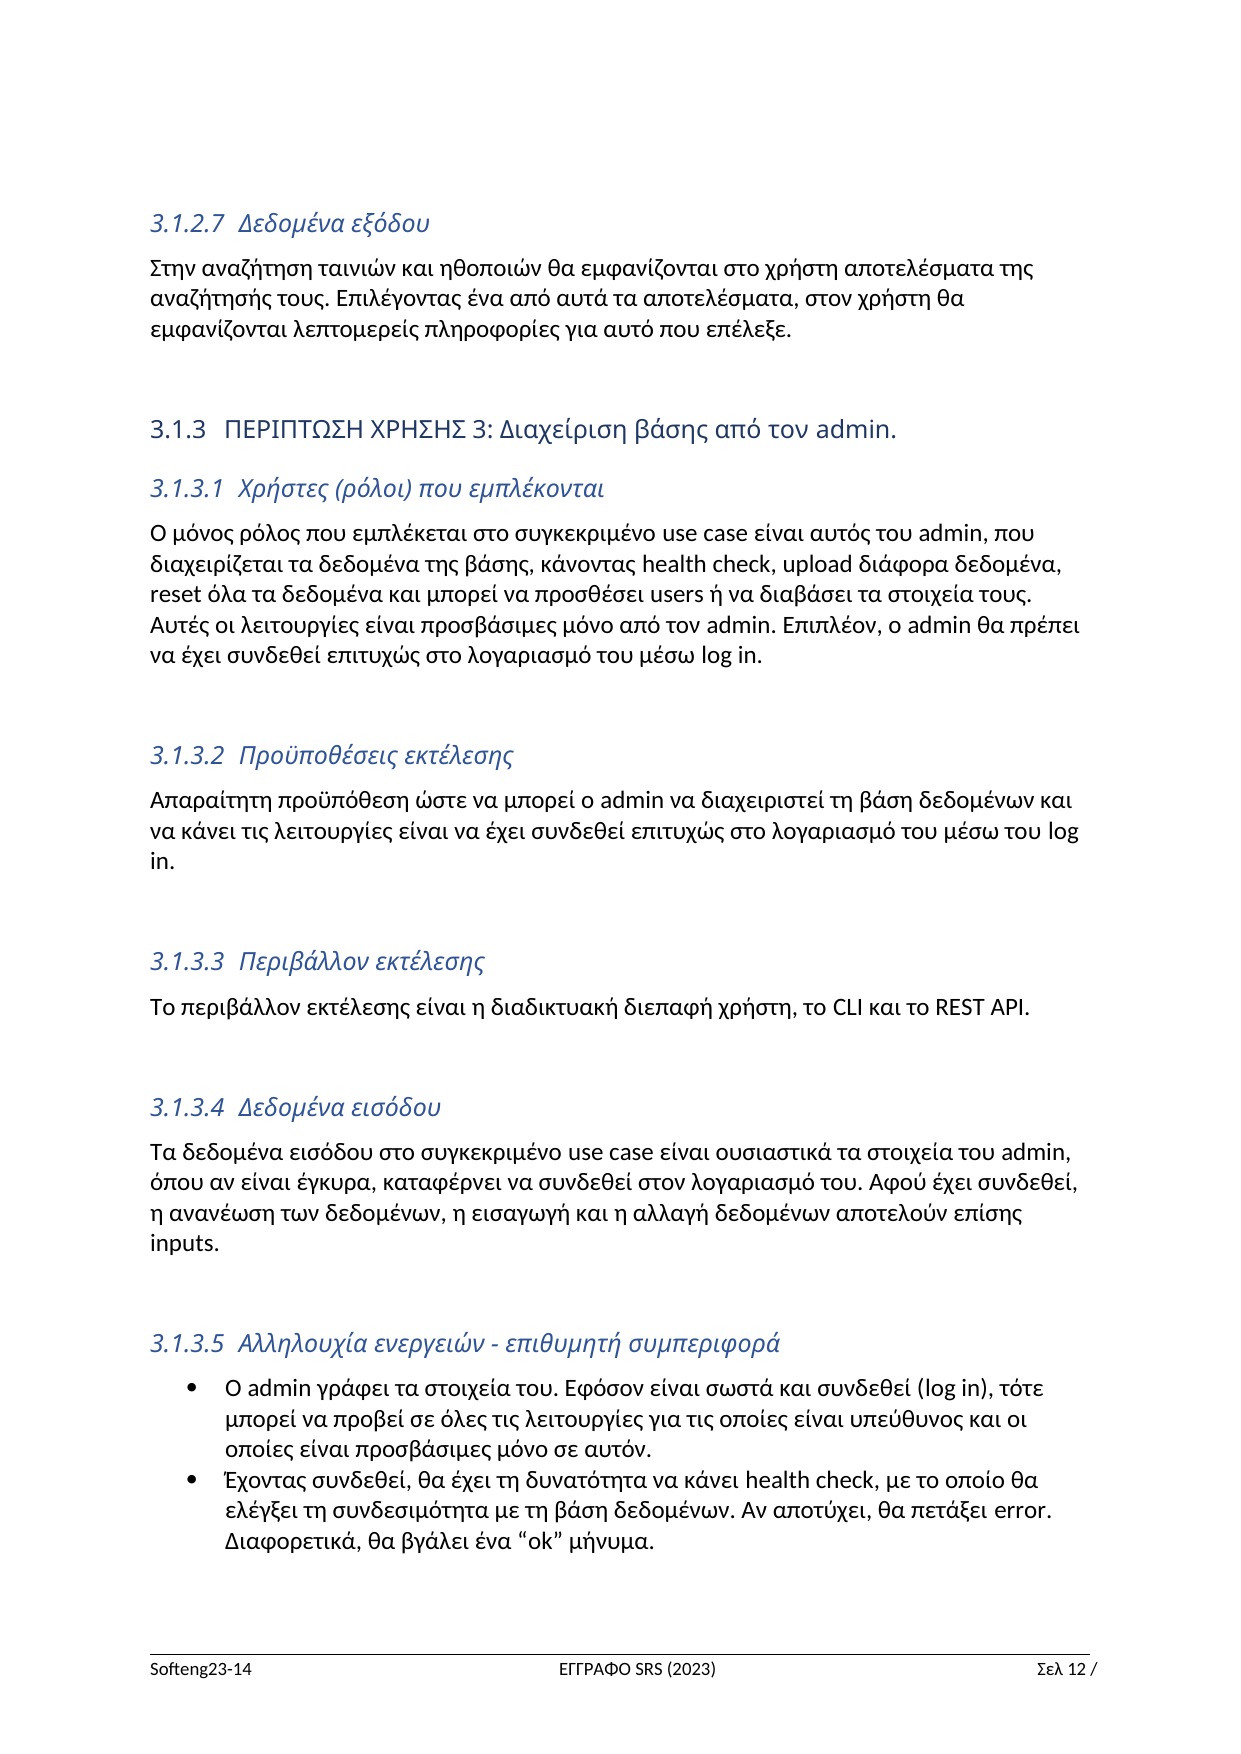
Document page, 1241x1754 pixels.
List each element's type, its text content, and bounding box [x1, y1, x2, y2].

subtitle 3.1.3.2 Προϋποθέσεις εκτέλεσης [150, 738, 1090, 772]
subtitle 3.1.3.5 Αλληλουχία ενεργειών - επιθυμητή συμπεριφορά [150, 1326, 1090, 1360]
subtitle 3.1.3.1 Χρήστες (ρόλοι) που εμπλέκονται [150, 471, 1090, 505]
list Ο admin γράφει τα στοιχεία του. Εφόσον είναι σωστά και συνδεθεί (log in), τότε μπορεί να προβεί σε όλες τις λειτουργίες για τις οποίες είναι υπεύθυνος και οι οποίες είναι προσβάσιμες μόνο σε αυτόν. [187, 1372, 1090, 1464]
text Στην αναζήτηση ταινιών και ηθοποιών θα εμφανίζονται στο χρήστη αποτελέσματα της αναζήτησής τους. Επιλέγοντας ένα από αυτά τα αποτελέσματα, στον χρήστη θα εμφανίζονται λεπτομερείς πληροφορίες για αυτό που επέλεξε. [150, 252, 1090, 344]
text Απαραίτητη προϋπόθεση ώστε να μπορεί ο admin να διαχειριστεί τη βάση δεδομένων και να κάνει τις λειτουργίες είναι να έχει συνδεθεί επιτυχώς στο λογαριασμό του μέσω του log in. [150, 784, 1090, 876]
text Ο μόνος ρόλος που εμπλέκεται στο συγκεκριμένο use case είναι αυτός του admin, που διαχειρίζεται τα δεδομένα της βάσης, κάνοντας health check, upload διάφορα δεδομένα, reset όλα τα δεδομένα και μπορεί να προσθέσει users ή να διαβάσει τα στοιχεία τους. Αυτές οι λειτουργίες είναι προσβάσιμες μόνο από τον admin. Επιπλέον, ο admin θα πρέπει να έχει συνδεθεί επιτυχώς στο λογαριασμό του μέσω log in. [150, 517, 1090, 670]
subtitle 3.1.3 ΠΕΡΙΠΤΩΣΗ ΧΡΗΣΗΣ 3: Διαχείριση βάσης από τον admin. [150, 412, 1090, 446]
subtitle 3.1.2.7 Δεδομένα εξόδου [150, 206, 1090, 239]
subtitle 3.1.3.3 Περιβάλλον εκτέλεσης [150, 944, 1090, 978]
list Έχοντας συνδεθεί, θα έχει τη δυνατότητα να κάνει health check, με το οποίο θα ελέγξει τη συνδεσιμότητα με τη βάση δεδομένων. Αν αποτύχει, θα πετάξει error. Διαφορετικά, θα βγάλει ένα “ok” μήνυμα. [187, 1464, 1090, 1556]
text Τα δεδομένα εισόδου στο συγκεκριμένο use case είναι ουσιαστικά τα στοιχεία του admin, όπου αν είναι έγκυρα, καταφέρνει να συνδεθεί στον λογαριασμό του. Αφού έχει συνδεθεί, η ανανέωση των δεδομένων, η εισαγωγή και η αλλαγή δεδομένων αποτελούν επίσης inputs. [150, 1136, 1090, 1258]
subtitle 3.1.3.4 Δεδομένα εισόδου [150, 1089, 1090, 1123]
text Το περιβάλλον εκτέλεσης είναι η διαδικτυακή διεπαφή χρήστη, το CLI και το REST API. [150, 991, 1090, 1021]
